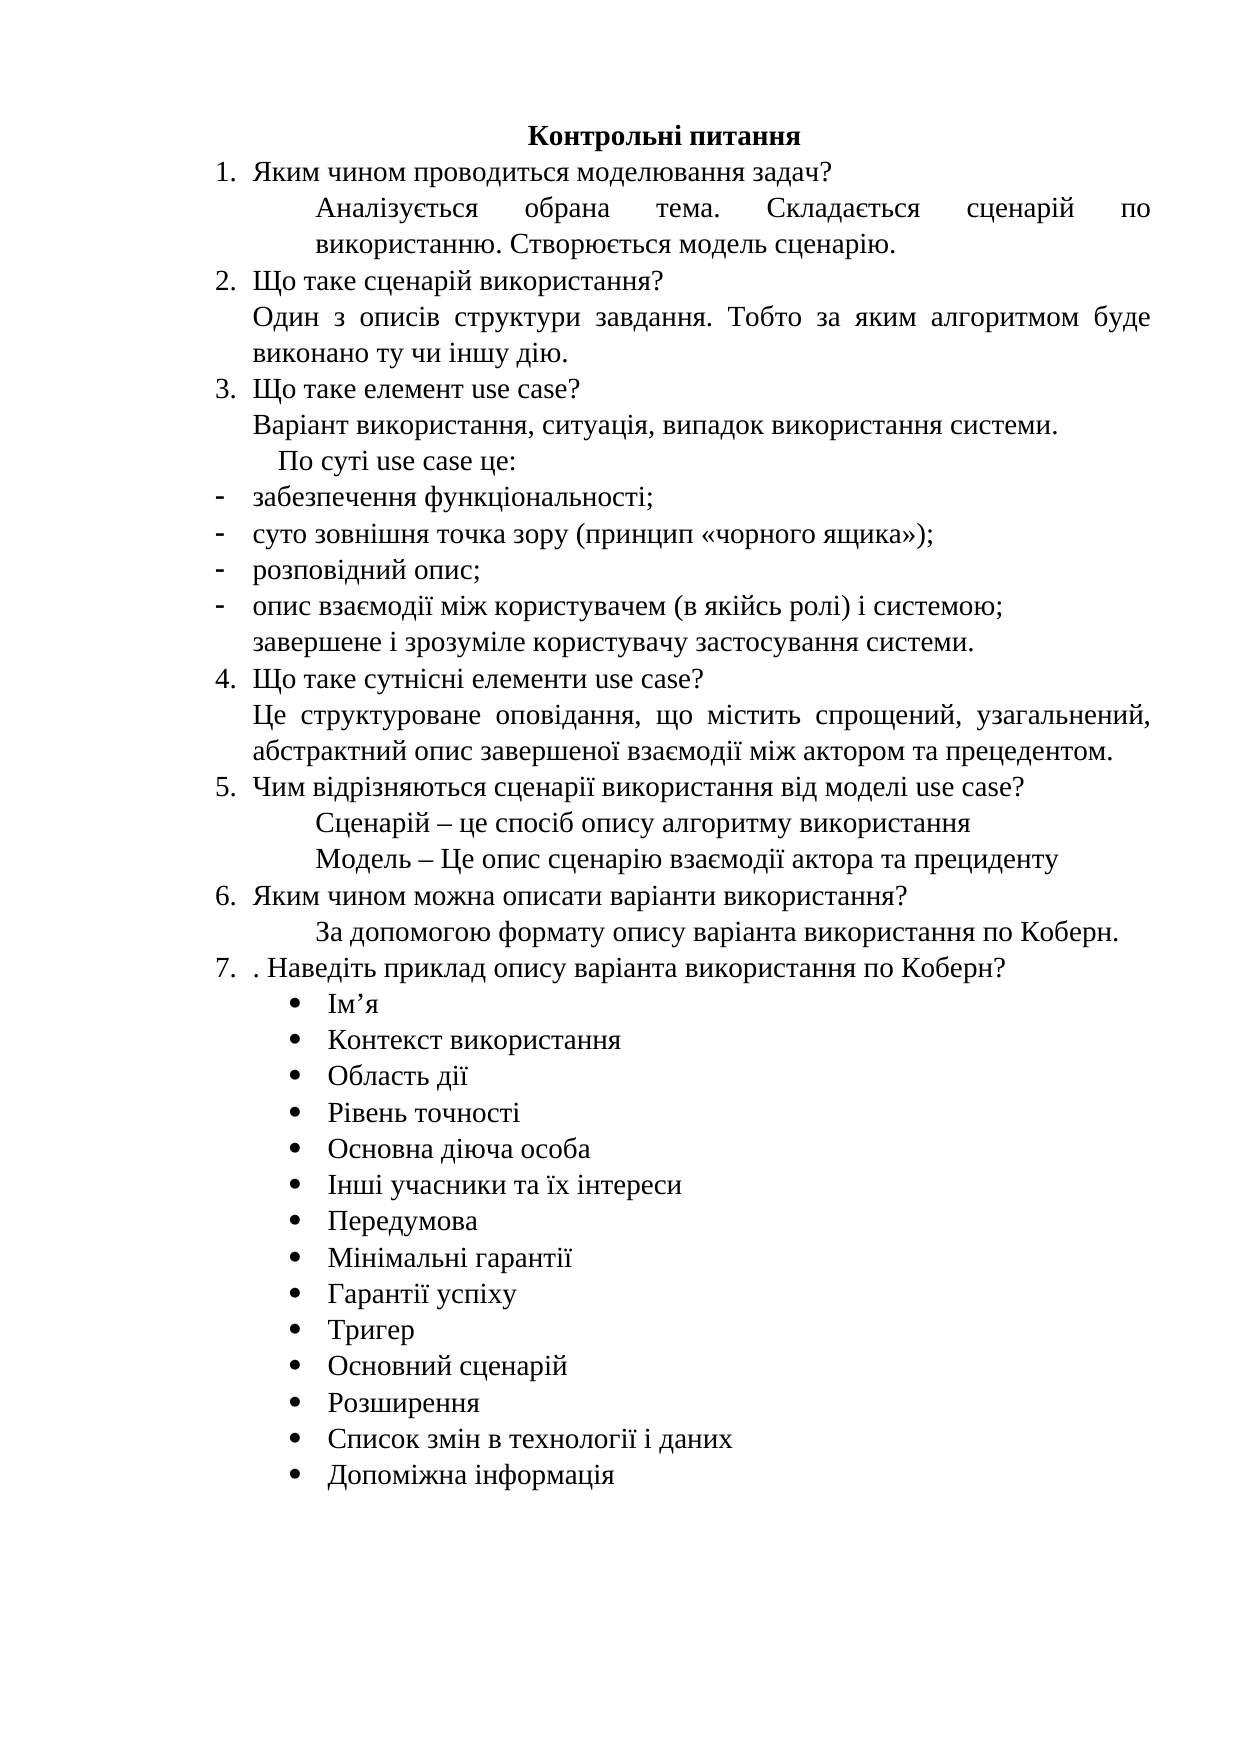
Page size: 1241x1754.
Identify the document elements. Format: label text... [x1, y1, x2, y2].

list Чим відрізняються сценарії використання від моделі use case? [215, 769, 1152, 803]
list забезпечення функціональності; [215, 479, 1152, 513]
text Контрольні питання [177, 118, 1152, 152]
list Передумова [290, 1203, 1152, 1237]
list Розширення [290, 1385, 1152, 1418]
text По суті use case це: [177, 443, 1152, 477]
list Список змін в технології і даних [290, 1421, 1152, 1455]
list За допомогою формату опису варіанта використання по Коберн. [315, 914, 1152, 947]
list суто зовнішня точка зору (принцип «чорного ящика»); [215, 516, 1152, 549]
list Яким чином можна описати варіанти використання? [215, 878, 1152, 911]
list Варіант використання, ситуація, випадок використання системи. [252, 407, 1152, 441]
list Гарантії успіху [290, 1276, 1152, 1310]
list Що таке сутнісні елементи use case? [215, 661, 1152, 694]
list Модель – Це опис сценарію взаємодії актора та прециденту [315, 841, 1152, 875]
list Один з описів структури завдання. Тобто за яким алгоритмом буде виконано ту чи іншу дію. [252, 299, 1152, 368]
list Основна діюча особа [290, 1131, 1152, 1165]
list Аналізується обрана тема. Складається сценарій по використанню. Створюється модель сценарію. [315, 190, 1152, 260]
list Тригер [290, 1312, 1152, 1346]
list завершене і зрозуміле користувачу застосування системи. [252, 624, 1152, 658]
list Ім’я [290, 986, 1152, 1020]
list Що таке елемент use case? [215, 371, 1152, 405]
list Основний сценарій [290, 1348, 1152, 1382]
list Інші учасники та їх інтереси [290, 1167, 1152, 1201]
list Це структуроване оповідання, що містить спрощений, узагальнений, абстрактний опис завершеної взаємодії між актором та прецедентом. [252, 697, 1152, 767]
list Контекст використання [290, 1022, 1152, 1056]
list Область дії [290, 1058, 1152, 1092]
list . Наведіть приклад опису варіанта використання по Коберн? [215, 950, 1152, 983]
list опис взаємодії між користувачем (в якійсь ролі) і системою; [215, 588, 1152, 622]
list Рівень точності [290, 1095, 1152, 1128]
list Допоміжна інформація [290, 1457, 1152, 1491]
list Що таке сценарій використання? [215, 263, 1152, 296]
list розповідний опис; [215, 552, 1152, 586]
list Яким чином проводиться моделювання задач? [215, 154, 1152, 188]
list Мінімальні гарантії [290, 1240, 1152, 1273]
list Сценарій – це спосіб опису алгоритму використання [315, 805, 1152, 839]
